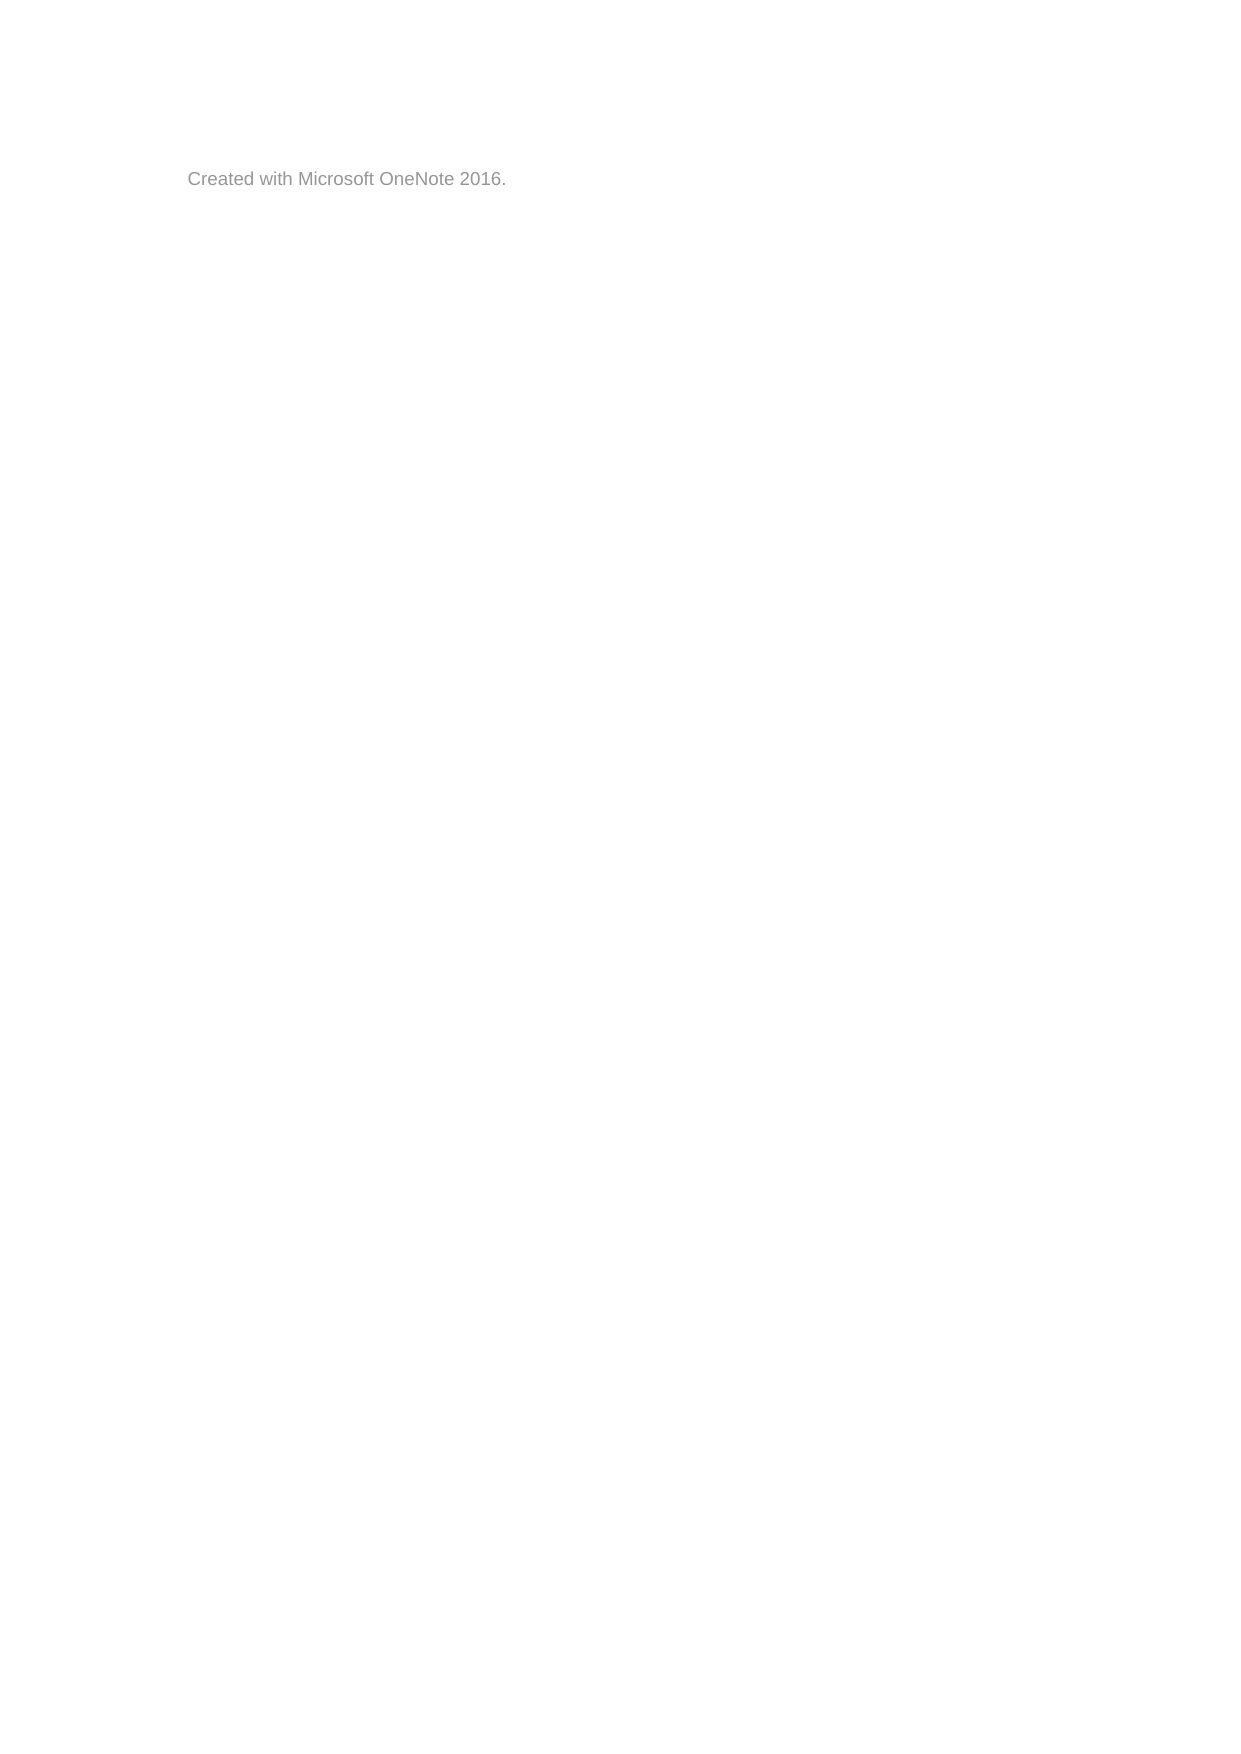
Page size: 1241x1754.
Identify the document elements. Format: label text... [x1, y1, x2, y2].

text Created with Microsoft OneNote 2016. [187, 162, 1053, 194]
